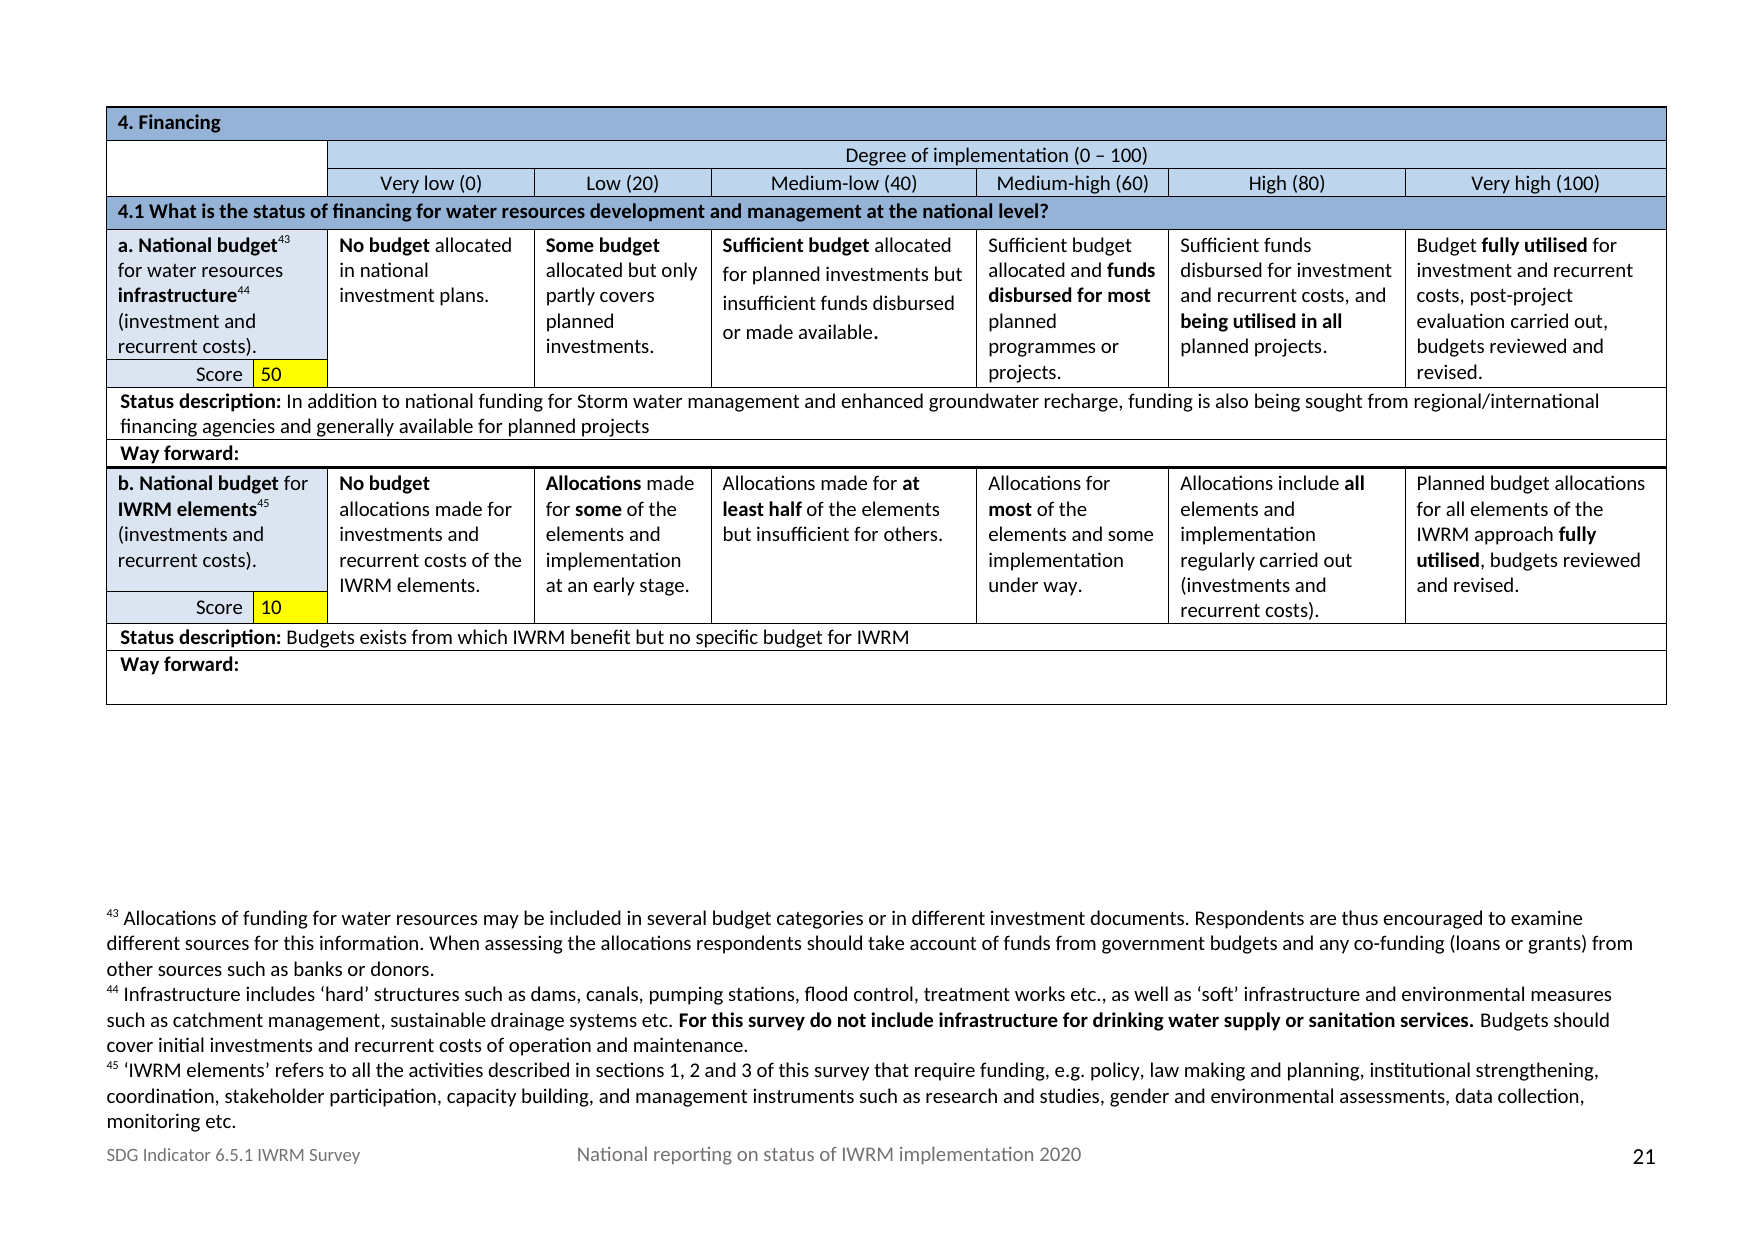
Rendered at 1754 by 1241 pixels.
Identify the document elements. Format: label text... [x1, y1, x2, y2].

table_cell Low (20) [535, 169, 711, 196]
table_cell 4.1 What is the status of financing for water resources development and management at the national level? [107, 197, 1666, 229]
table_cell Very high (100) [1406, 169, 1666, 196]
table_cell Status description: In addition to national funding for Storm water management and enhanced groundwater recharge, funding is also being sought from regional/international financing agencies and generally available for planned projects [107, 388, 1666, 439]
table_cell Allocations for most of the elements and some implementation under way. [977, 469, 1168, 623]
table_cell 10 [254, 592, 327, 623]
table_cell Degree of implementation (0 – 100) [328, 141, 1666, 168]
table_cell Sufficient budget allocated and funds disbursed for most planned programmes or projects. [977, 230, 1168, 387]
table_cell No budget allocations made for investments and recurrent costs of the IWRM elements. [328, 469, 534, 623]
table_cell Allocations include all elements and implementation regularly carried out (investments and recurrent costs). [1169, 469, 1405, 623]
table_header 4. Financing [107, 108, 1666, 140]
table_cell [107, 168, 327, 196]
table_cell Way forward: [107, 440, 1666, 466]
table_cell Score [107, 360, 253, 387]
table_cell Medium-low (40) [712, 169, 976, 196]
table_cell Status description: Budgets exists from which IWRM benefit but no specific budget for IWRM [107, 624, 1666, 650]
table_cell Sufficient funds disbursed for investment and recurrent costs, and being utilised in all planned projects. [1169, 230, 1405, 387]
table_cell Score [107, 592, 253, 623]
table_cell [107, 141, 327, 168]
table_cell Medium-high (60) [977, 169, 1168, 196]
table_cell Allocations made for some of the elements and implementation at an early stage. [535, 469, 711, 623]
table_cell Way forward: [107, 651, 1666, 704]
table_cell High (80) [1169, 169, 1405, 196]
table_cell Budget fully utilised for investment and recurrent costs, post-project evaluation carried out, budgets reviewed and revised. [1406, 230, 1666, 387]
table_cell Planned budget allocations for all elements of the IWRM approach fully utilised, budgets reviewed and revised. [1406, 469, 1666, 623]
table_cell 50 [254, 360, 327, 387]
table_cell Some budget allocated but only partly covers planned investments. [535, 230, 711, 387]
table_cell b. National budget for IWRM elements (investments and recurrent costs). [107, 469, 327, 591]
table_cell No budget allocated in national investment plans. [328, 230, 534, 387]
table_cell Very low (0) [328, 169, 534, 196]
table_cell Allocations made for at least half of the elements but insufficient for others. [712, 469, 976, 623]
table_cell Sufficient budget allocated for planned investments but insufficient funds disbursed or made available. [712, 230, 976, 387]
table_cell a. National budget for water resources infrastructure (investment and recurrent costs). [107, 230, 327, 359]
